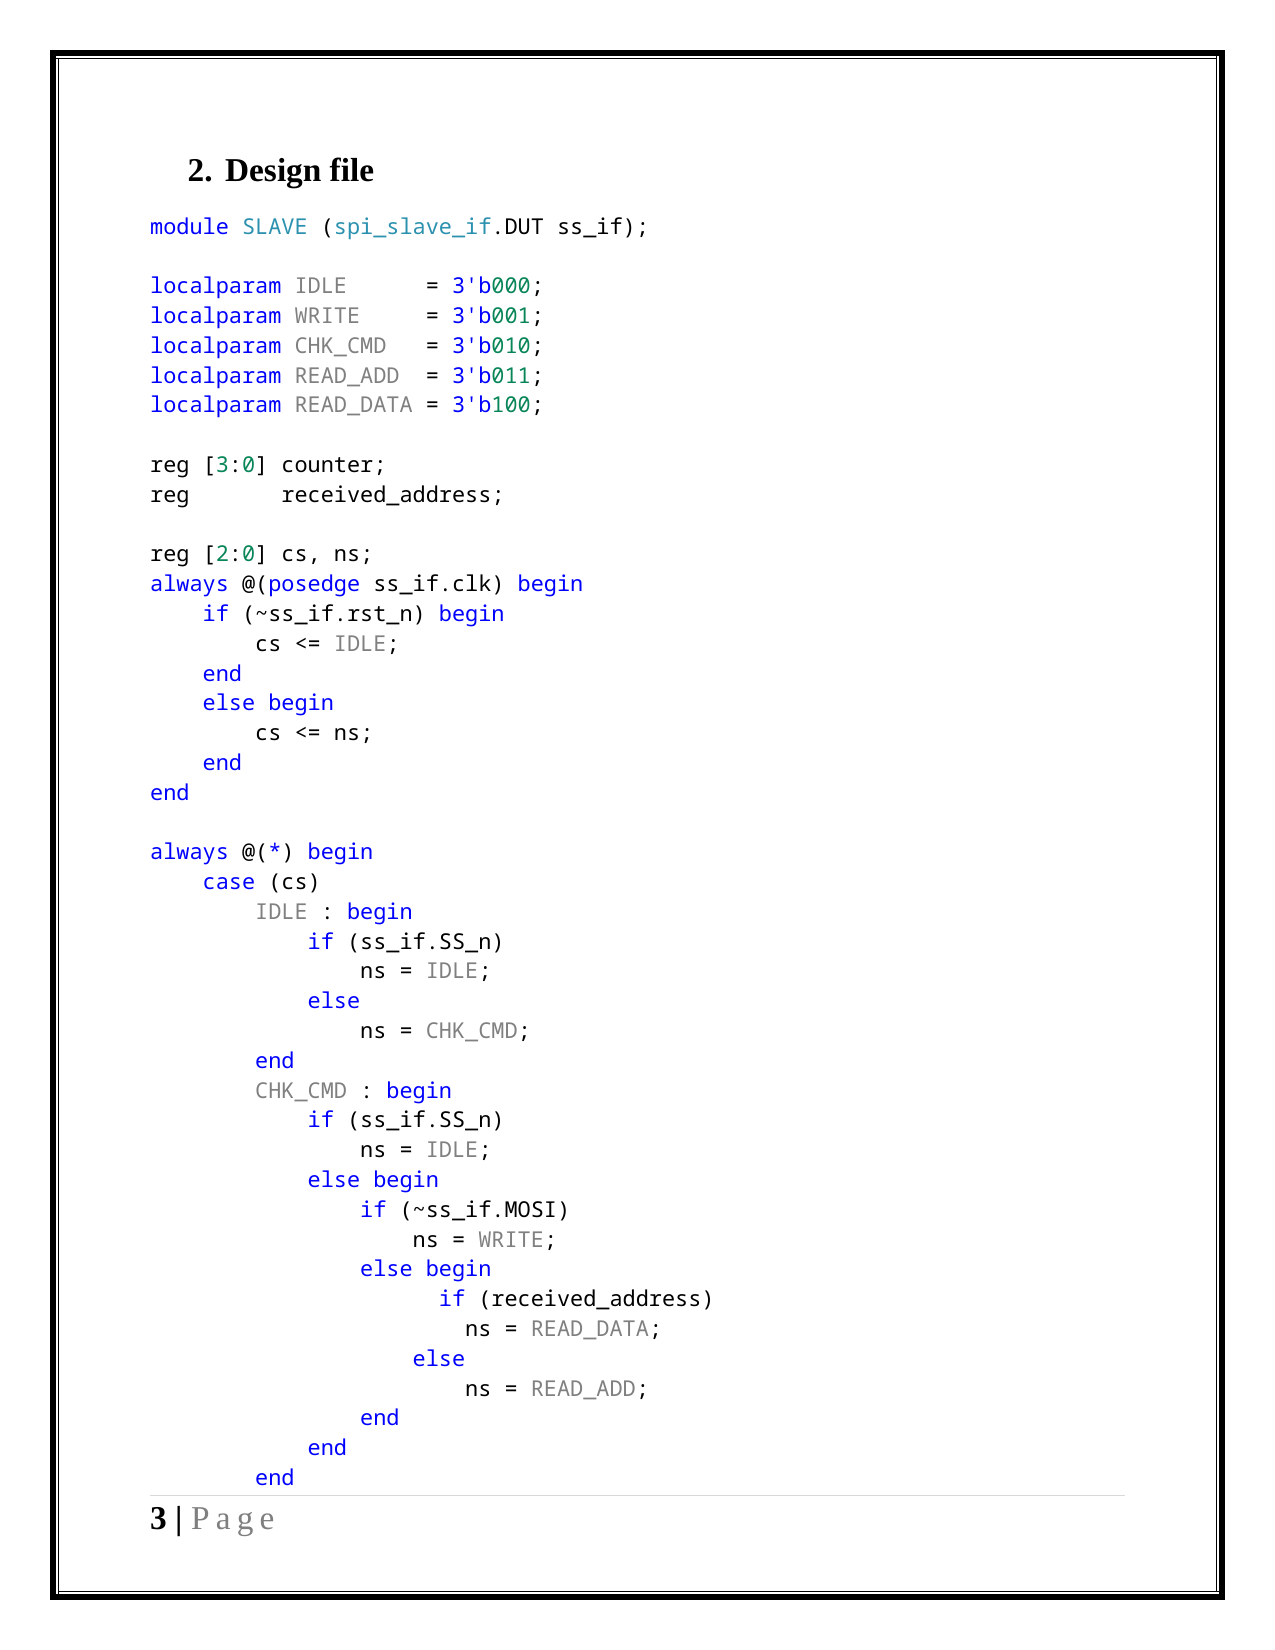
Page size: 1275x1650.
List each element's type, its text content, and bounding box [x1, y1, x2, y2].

text else begin [150, 1164, 1125, 1194]
text else [150, 985, 1125, 1015]
text CHK_CMD : begin [150, 1075, 1125, 1104]
text localparam READ_ADD = 3'b011; [150, 360, 1125, 389]
text end [150, 1432, 1125, 1462]
text cs <= IDLE; [150, 628, 1125, 658]
text if (~ss_if.MOSI) [150, 1194, 1125, 1224]
text ns = IDLE; [150, 956, 1125, 985]
text module SLAVE (spi_slave_if.DUT ss_if); [150, 211, 1125, 241]
list Design file [187, 150, 1125, 188]
text reg [2:0] cs, ns; [150, 538, 1125, 568]
text end [150, 1462, 1125, 1492]
text localparam READ_DATA = 3'b100; [150, 389, 1125, 419]
text end [150, 658, 1125, 687]
text always @(posedge ss_if.clk) begin [150, 568, 1125, 598]
text end [150, 1402, 1125, 1432]
text ns = READ_DATA; [150, 1313, 1125, 1343]
text reg [3:0] counter; [150, 449, 1125, 479]
text cs <= ns; [150, 717, 1125, 747]
text IDLE : begin [150, 896, 1125, 926]
text localparam WRITE = 3'b001; [150, 300, 1125, 330]
text reg received_address; [150, 479, 1125, 509]
text if (received_address) [150, 1283, 1125, 1313]
text if (~ss_if.rst_n) begin [150, 598, 1125, 628]
text if (ss_if.SS_n) [150, 1104, 1125, 1134]
text end [150, 1045, 1125, 1075]
text ns = IDLE; [150, 1134, 1125, 1164]
text ns = CHK_CMD; [150, 1015, 1125, 1045]
text localparam CHK_CMD = 3'b010; [150, 330, 1125, 360]
text always @(*) begin [150, 836, 1125, 866]
text else begin [150, 1253, 1125, 1283]
text else begin [150, 687, 1125, 717]
text ns = READ_ADD; [150, 1373, 1125, 1402]
text else [150, 1343, 1125, 1373]
text localparam IDLE = 3'b000; [150, 270, 1125, 300]
text end [150, 747, 1125, 777]
text ns = WRITE; [150, 1224, 1125, 1253]
text if (ss_if.SS_n) [150, 926, 1125, 956]
text case (cs) [150, 866, 1125, 896]
text end [150, 777, 1125, 807]
